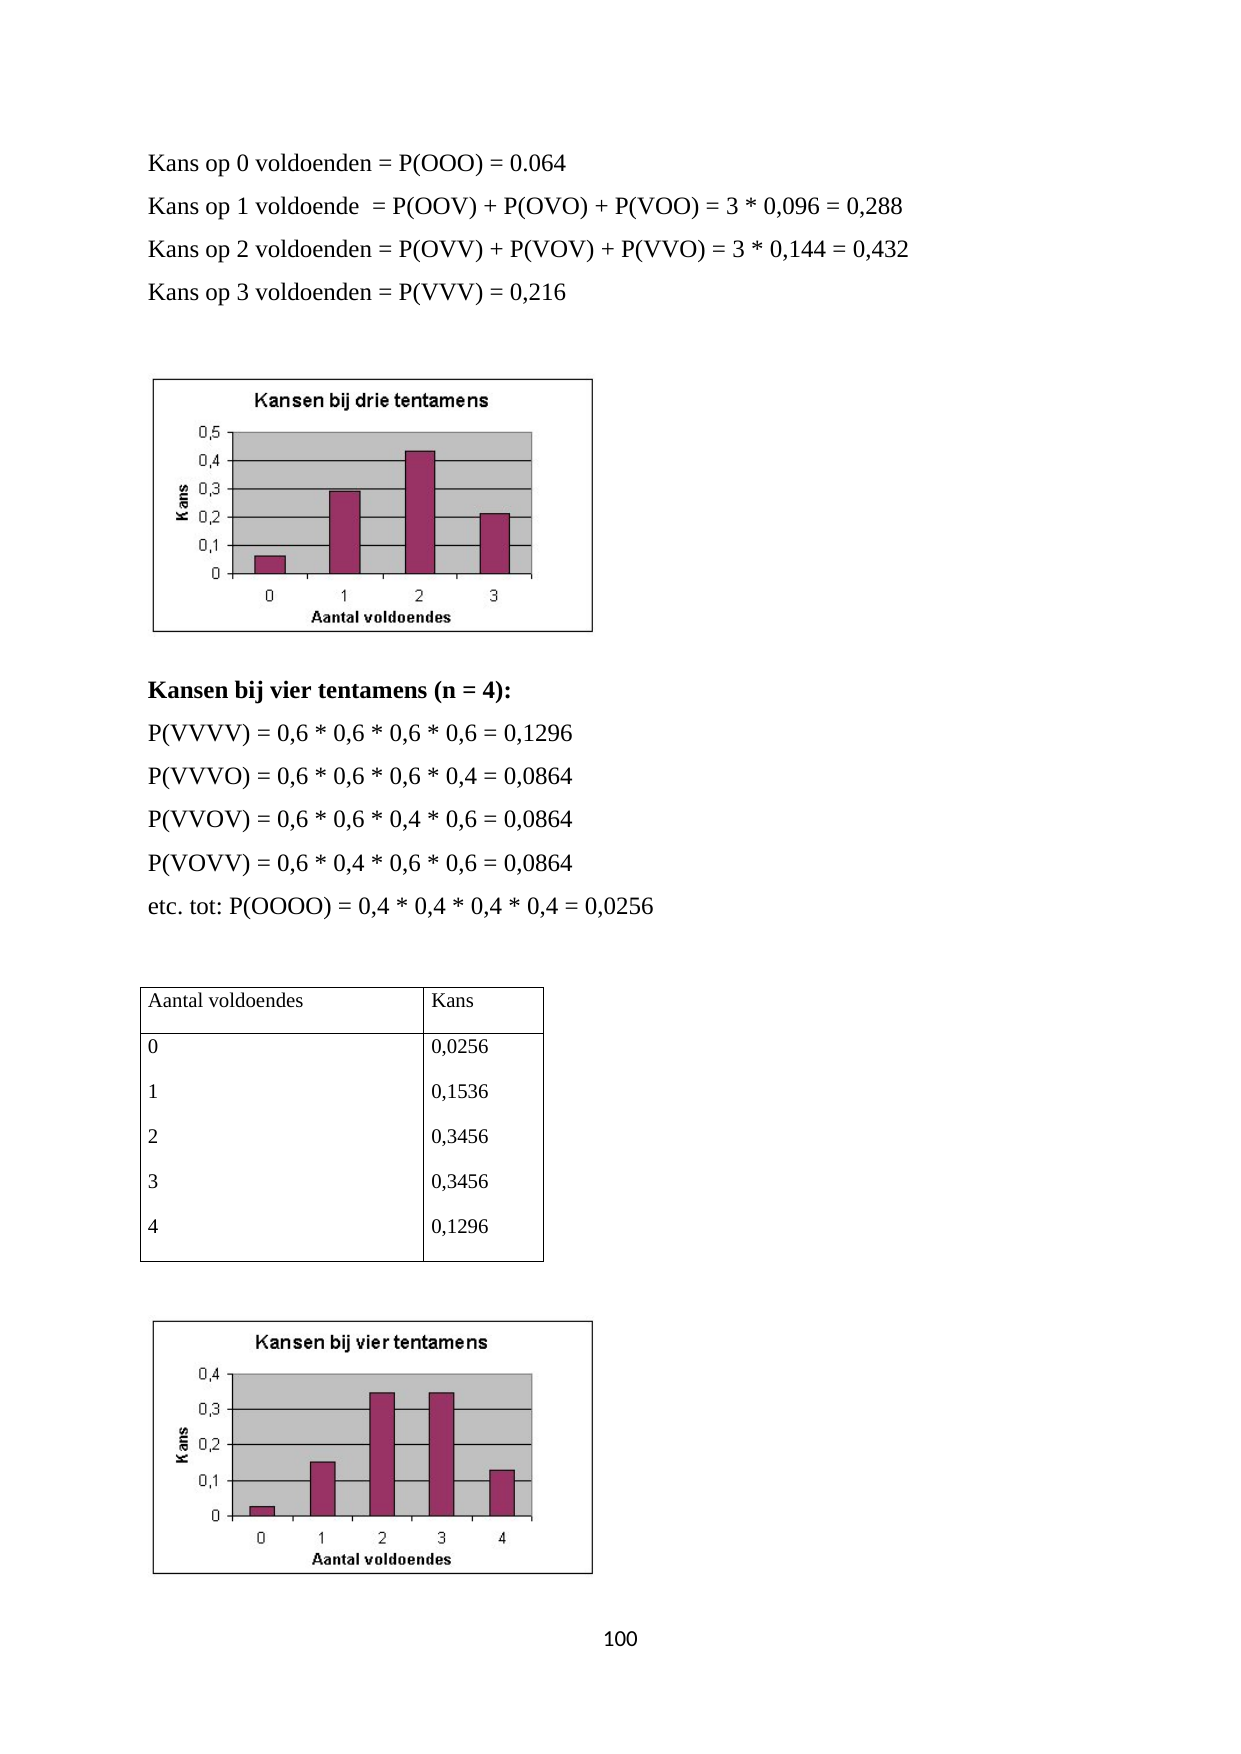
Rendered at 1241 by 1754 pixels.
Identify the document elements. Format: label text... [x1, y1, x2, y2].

picture [147, 1315, 600, 1580]
text Kans op 0 voldoenden = P(OOO) = 0.064 [148, 148, 1093, 176]
text P(VVOV) = 0,6 * 0,6 * 0,4 * 0,6 = 0,0864 [148, 804, 1093, 833]
text P(VVVV) = 0,6 * 0,6 * 0,6 * 0,6 = 0,1296 [148, 718, 1093, 747]
text Kans op 2 voldoenden = P(OVV) + P(VOV) + P(VVO) = 3 * 0,144 = 0,432 [148, 234, 1093, 263]
text P(VVVO) = 0,6 * 0,6 * 0,6 * 0,4 = 0,0864 [148, 761, 1093, 790]
table_header Kans [424, 988, 543, 1033]
text P(VOVV) = 0,6 * 0,4 * 0,6 * 0,6 = 0,0864 [148, 848, 1093, 876]
text Kansen bij vier tentamens (n = 4): [148, 675, 1093, 704]
table_cell 0,0256 0,1536 0,3456 0,3456 0,1296 [424, 1034, 543, 1261]
text Kans op 3 voldoenden = P(VVV) = 0,216 [148, 277, 1093, 306]
text Kans op 1 voldoende = P(OOV) + P(OVO) + P(VOO) = 3 * 0,096 = 0,288 [148, 191, 1093, 219]
picture [147, 373, 600, 638]
table_header Aantal voldoendes [141, 988, 423, 1033]
table_cell 0 1 2 3 4 [141, 1034, 423, 1261]
text etc. tot: P(OOOO) = 0,4 * 0,4 * 0,4 * 0,4 = 0,0256 [148, 891, 1093, 919]
